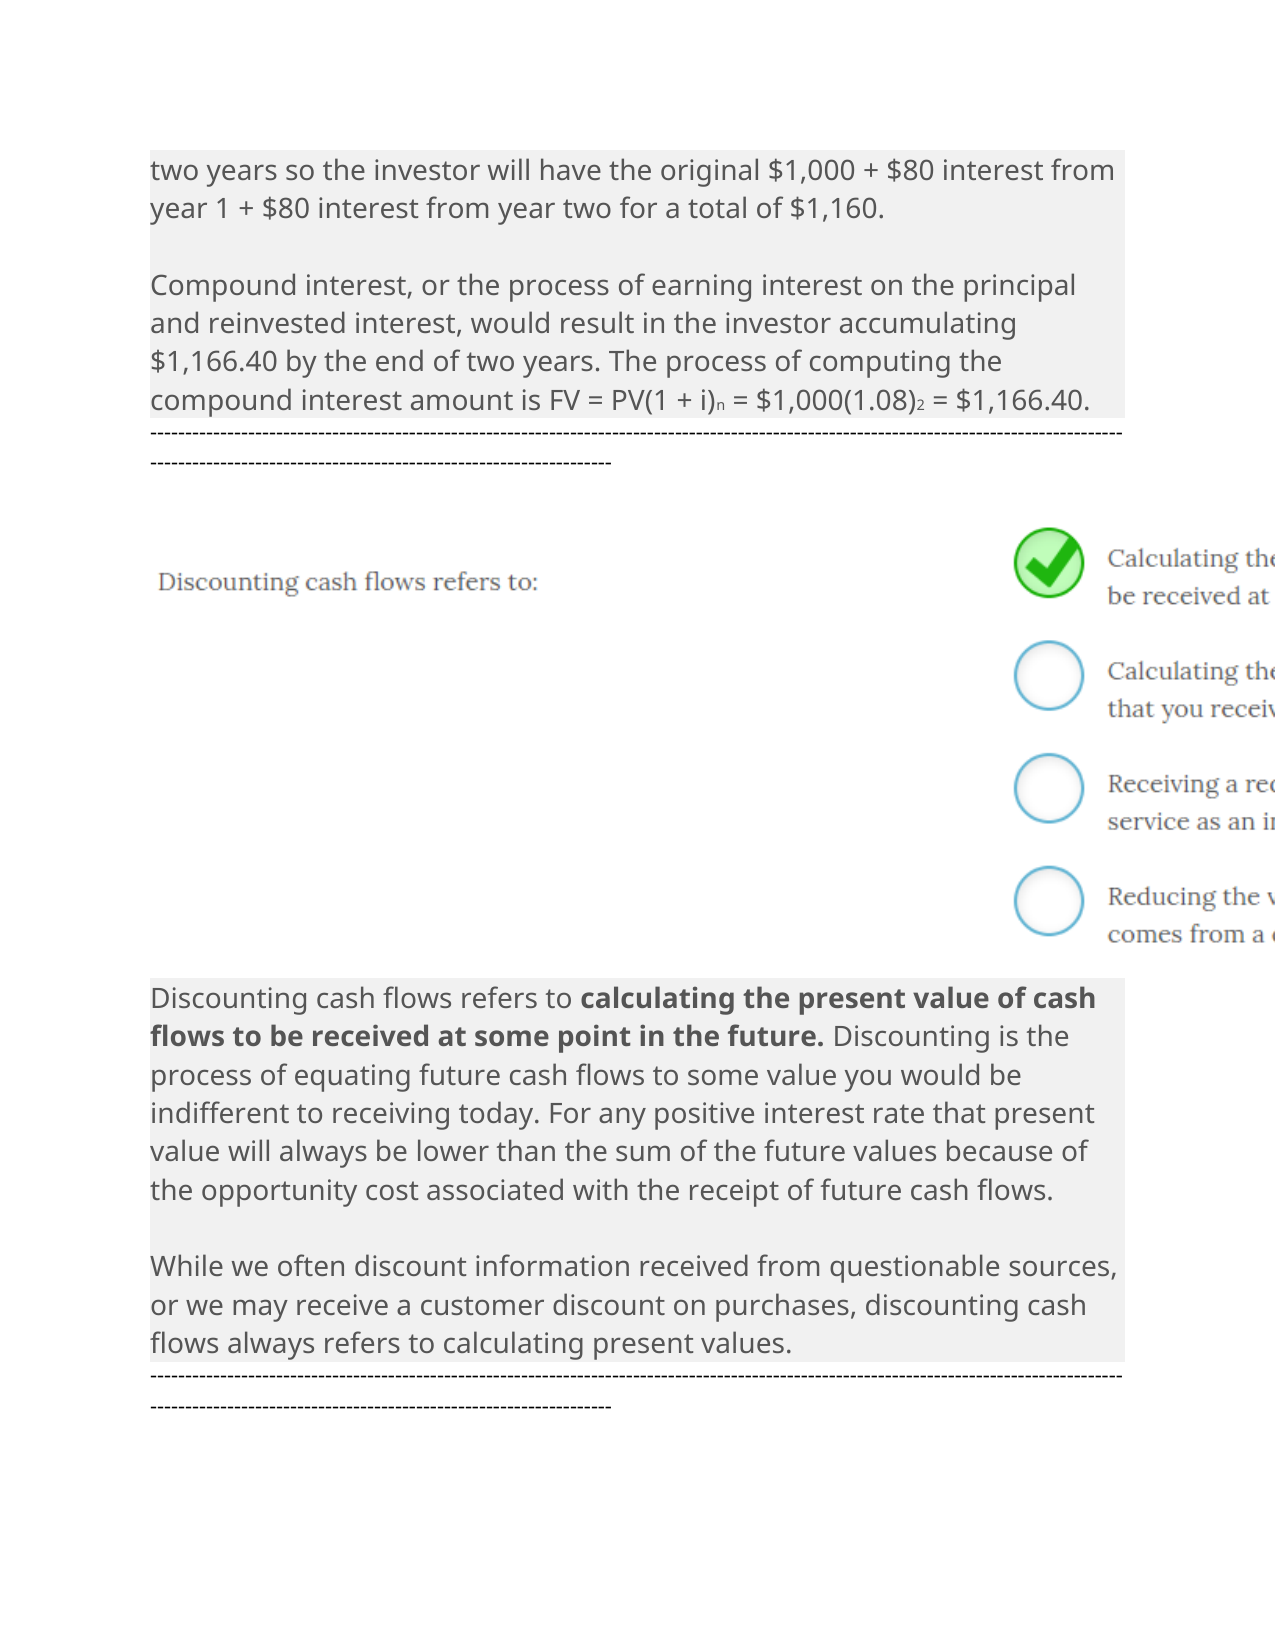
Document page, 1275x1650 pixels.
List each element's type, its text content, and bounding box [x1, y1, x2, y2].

text While we often discount information received from questionable sources, or we may receive a customer discount on purchases, discounting cash flows always refers to calculating present values. [150, 1247, 1125, 1362]
picture [150, 495, 1275, 960]
text Compound interest, or the process of earning interest on the principal and reinvested interest, would result in the investor accumulating $1,166.40 by the end of two years. The process of computing the compound interest amount is FV = PV(1 + i)n = $1,000(1.08)2 = $1,166.40. [150, 265, 1125, 418]
text Discounting cash flows refers to calculating the present value of cash flows to be received at some point in the future. Discounting is the process of equating future cash flows to some value you would be indifferent to receiving today. For any positive interest rate that present value will always be lower than the sum of the future values because of the opportunity cost associated with the receipt of future cash flows. [150, 978, 1125, 1208]
